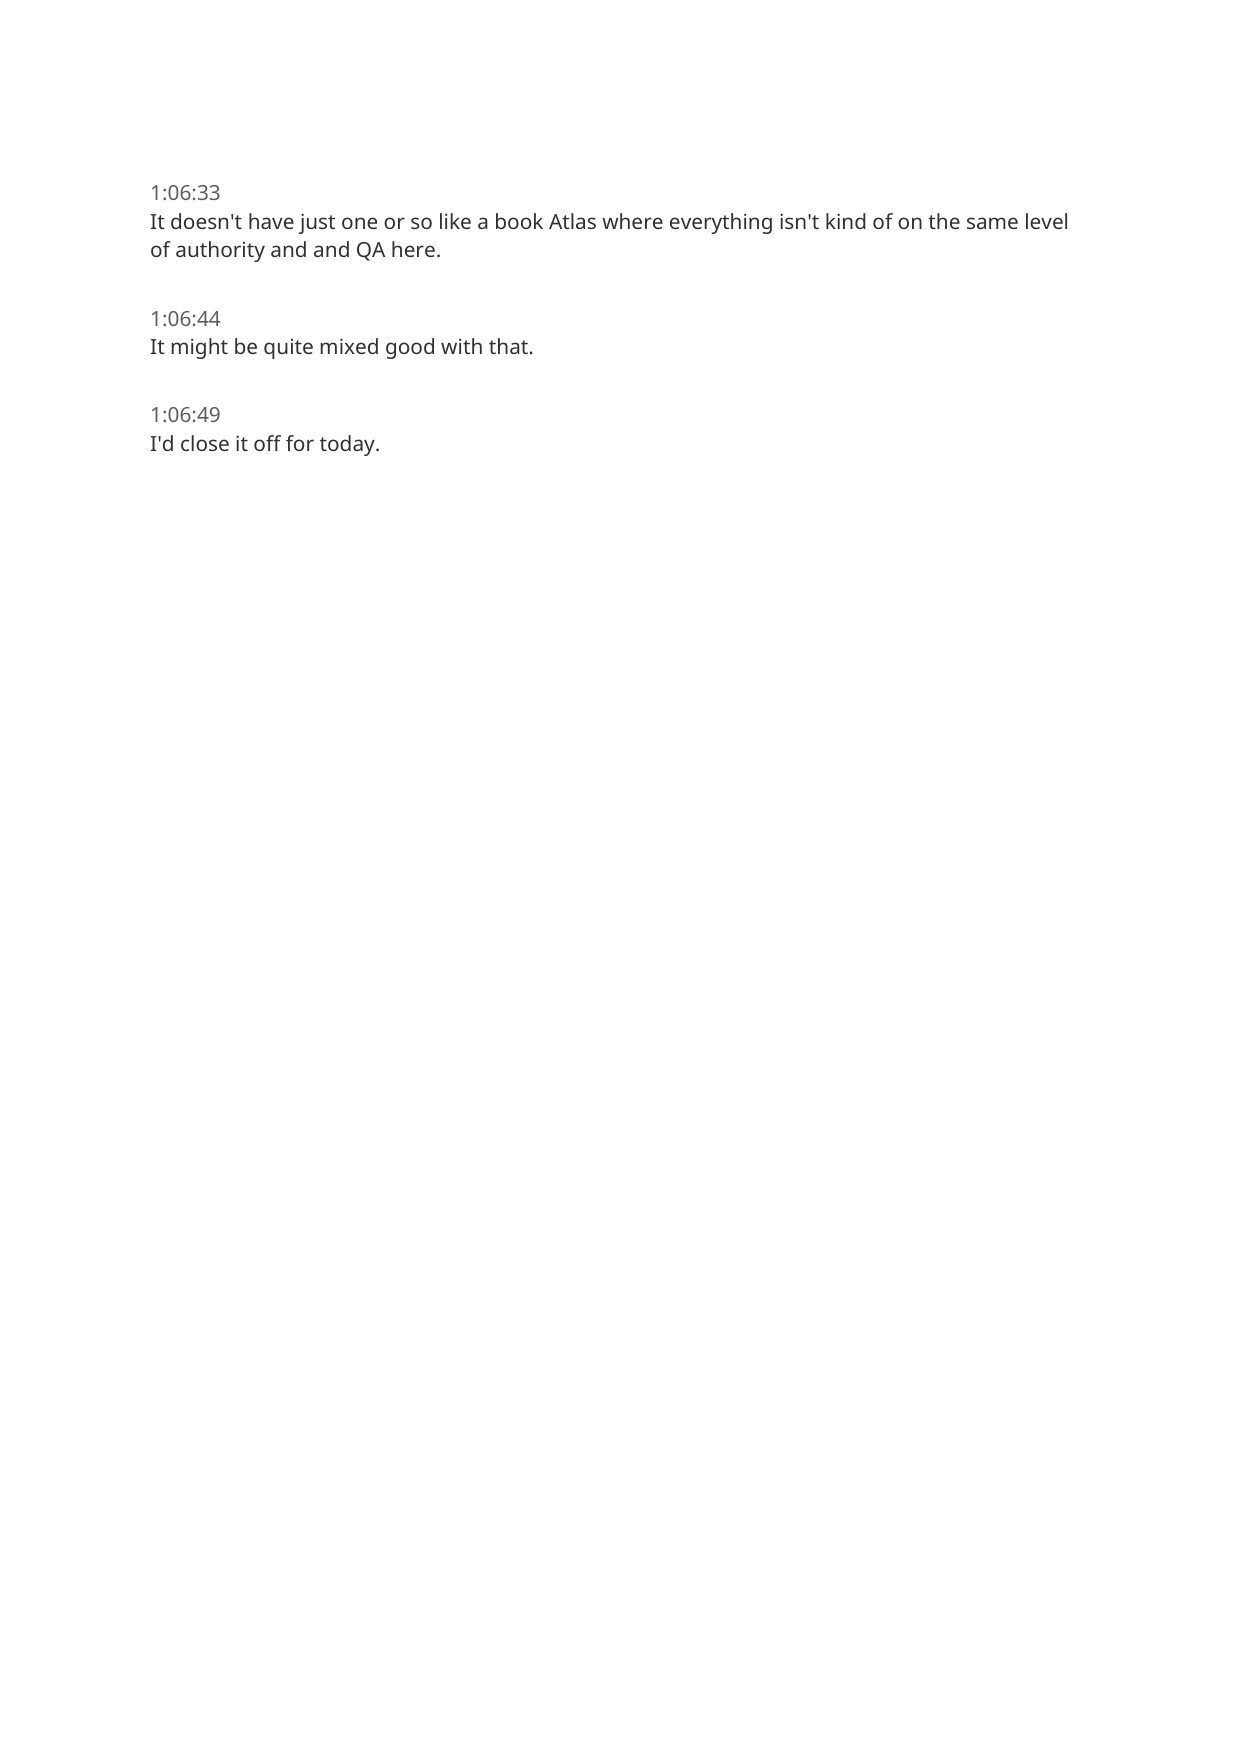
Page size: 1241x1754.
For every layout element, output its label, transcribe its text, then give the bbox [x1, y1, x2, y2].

text 1:06:33 It doesn't have just one or so like a book Atlas where everything isn't kind of on the same level of authority and and QA here. [150, 150, 1090, 264]
text 1:06:49 I'd close it off for today. [150, 372, 1090, 457]
text 1:06:44 It might be quite mixed good with that. [150, 275, 1090, 361]
